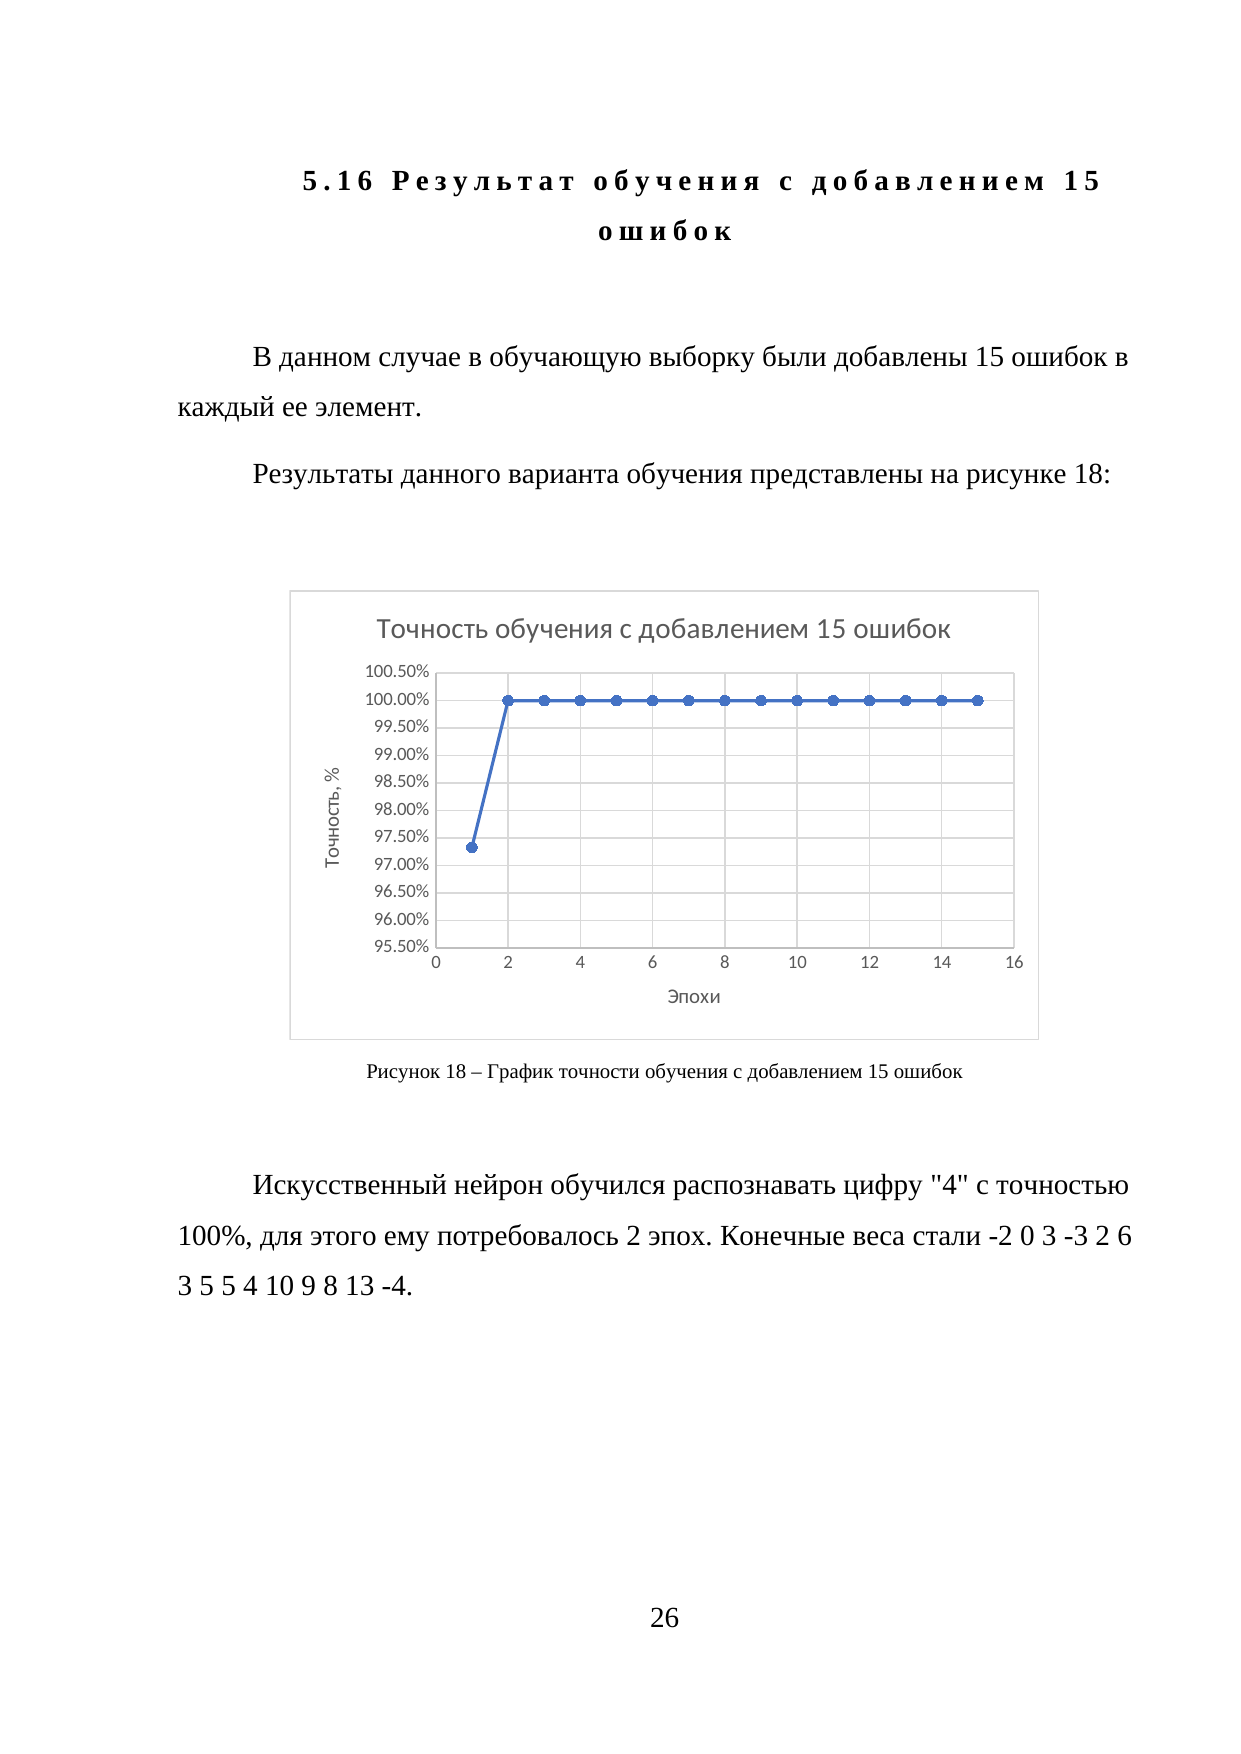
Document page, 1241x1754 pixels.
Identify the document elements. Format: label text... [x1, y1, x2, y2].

text В данном случае в обучающую выборку были добавлены 15 ошибок в каждый ее элемент. [177, 339, 1152, 423]
text 5.16 Результат обучения с добавлением 15 ошибок [177, 163, 1152, 247]
text Рисунок 18 – График точности обучения с добавлением 15 ошибок [177, 1059, 1152, 1083]
text Результаты данного варианта обучения представлены на рисунке 18: [177, 456, 1152, 490]
text Искусственный нейрон обучился распознавать цифру "4" с точностью 100%, для этого ему потребовалось 2 эпох. Конечные веса стали -2 0 3 -3 2 6 3 5 5 4 10 9 8 13 -4. [177, 1167, 1152, 1302]
